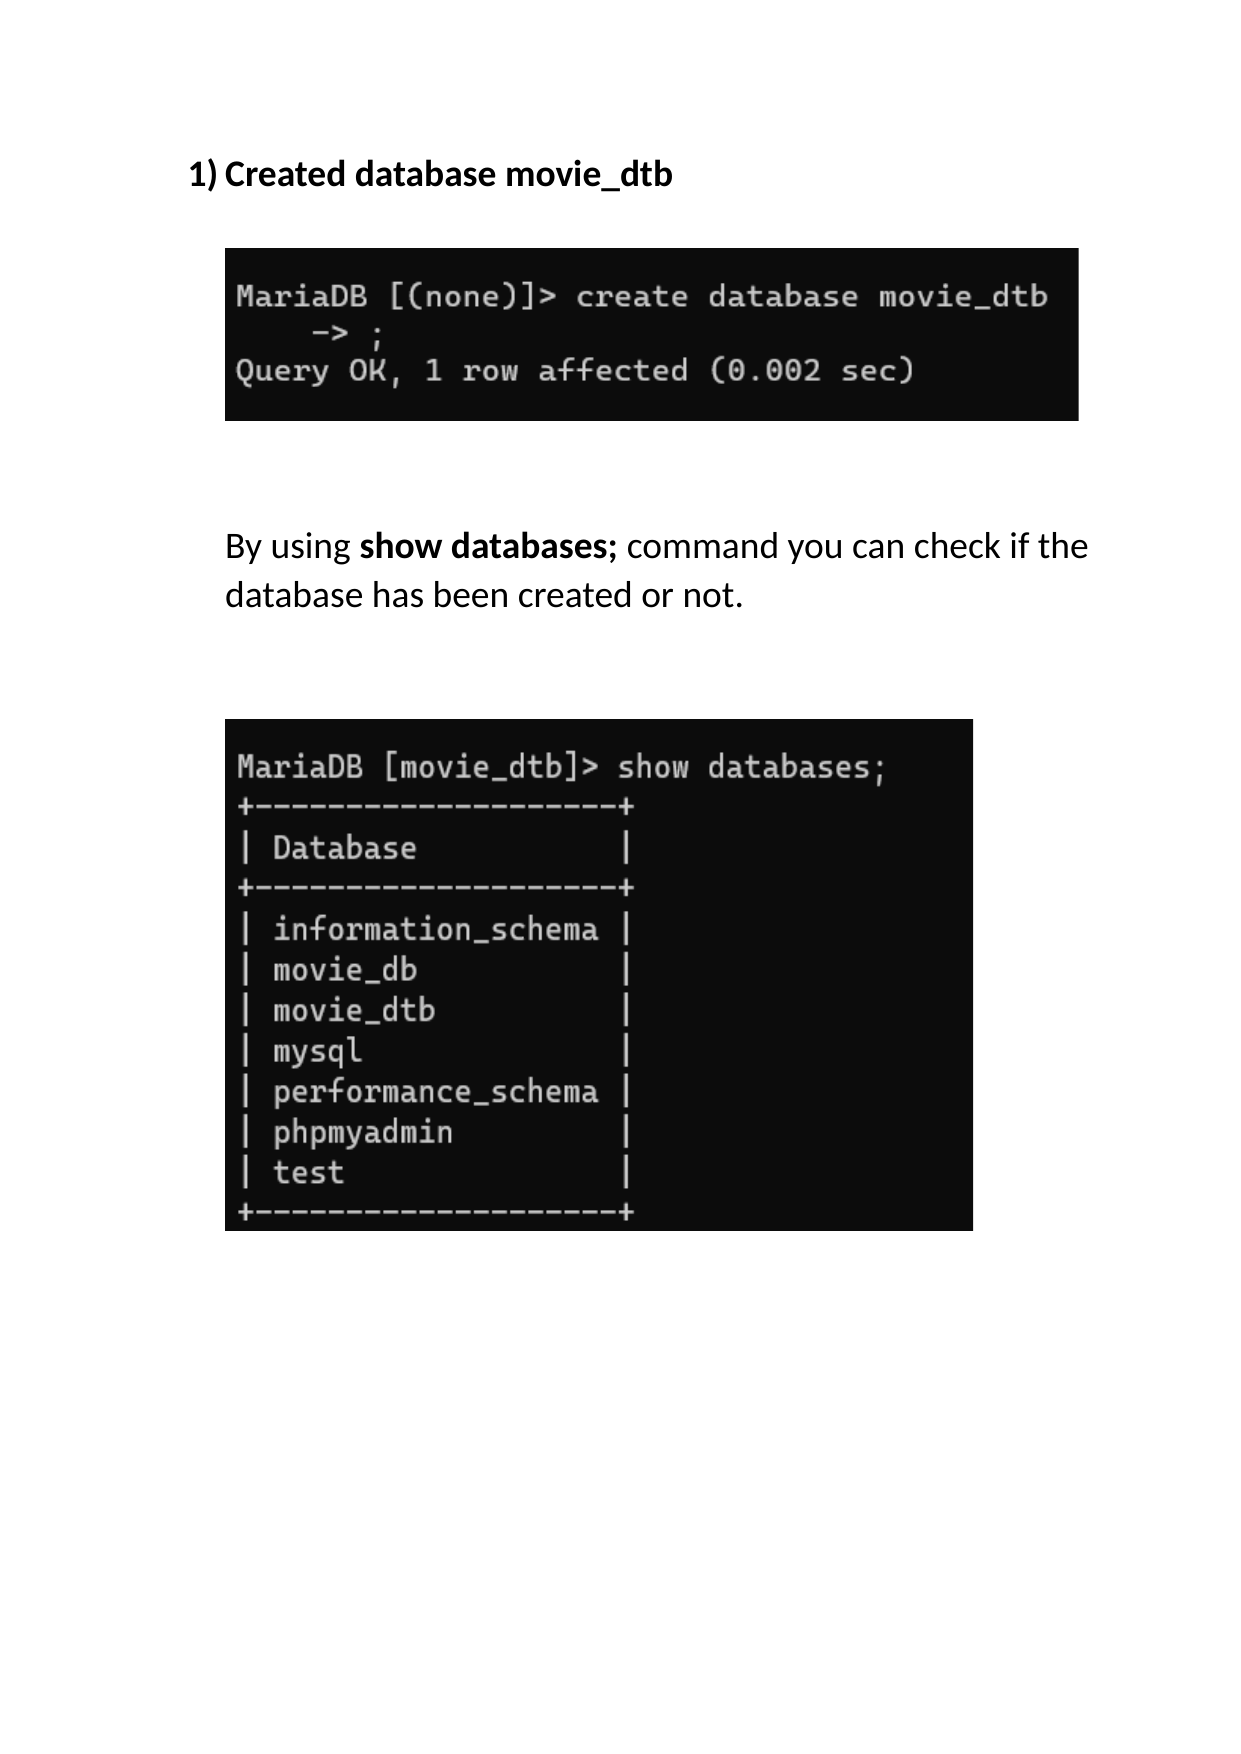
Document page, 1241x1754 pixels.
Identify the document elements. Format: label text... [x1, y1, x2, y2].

picture [225, 248, 1079, 421]
list Created database movie_dtb [187, 150, 1090, 196]
list By using show databases; command you can check if the database has been created or not. [225, 522, 1090, 617]
picture [225, 719, 974, 1231]
